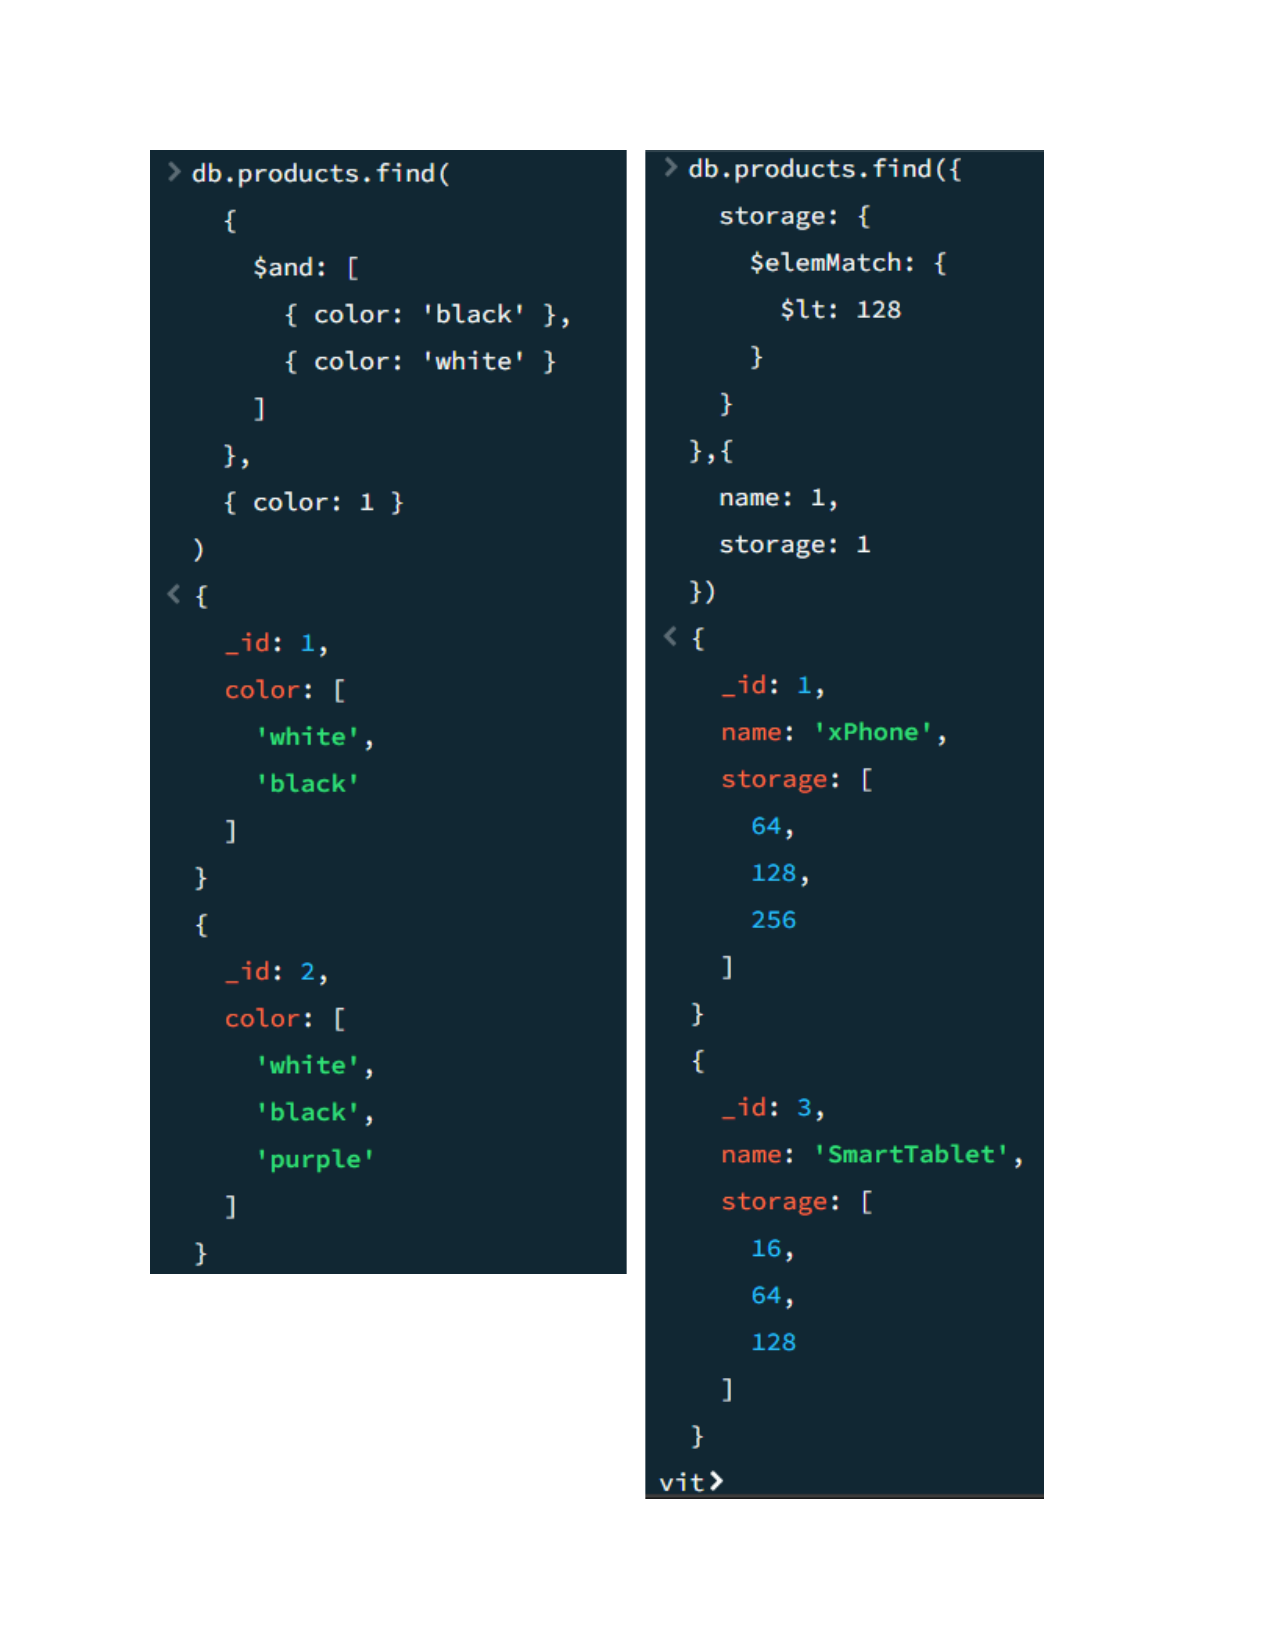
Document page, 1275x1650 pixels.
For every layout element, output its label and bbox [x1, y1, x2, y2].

picture [645, 150, 1044, 1499]
picture [150, 150, 627, 1274]
